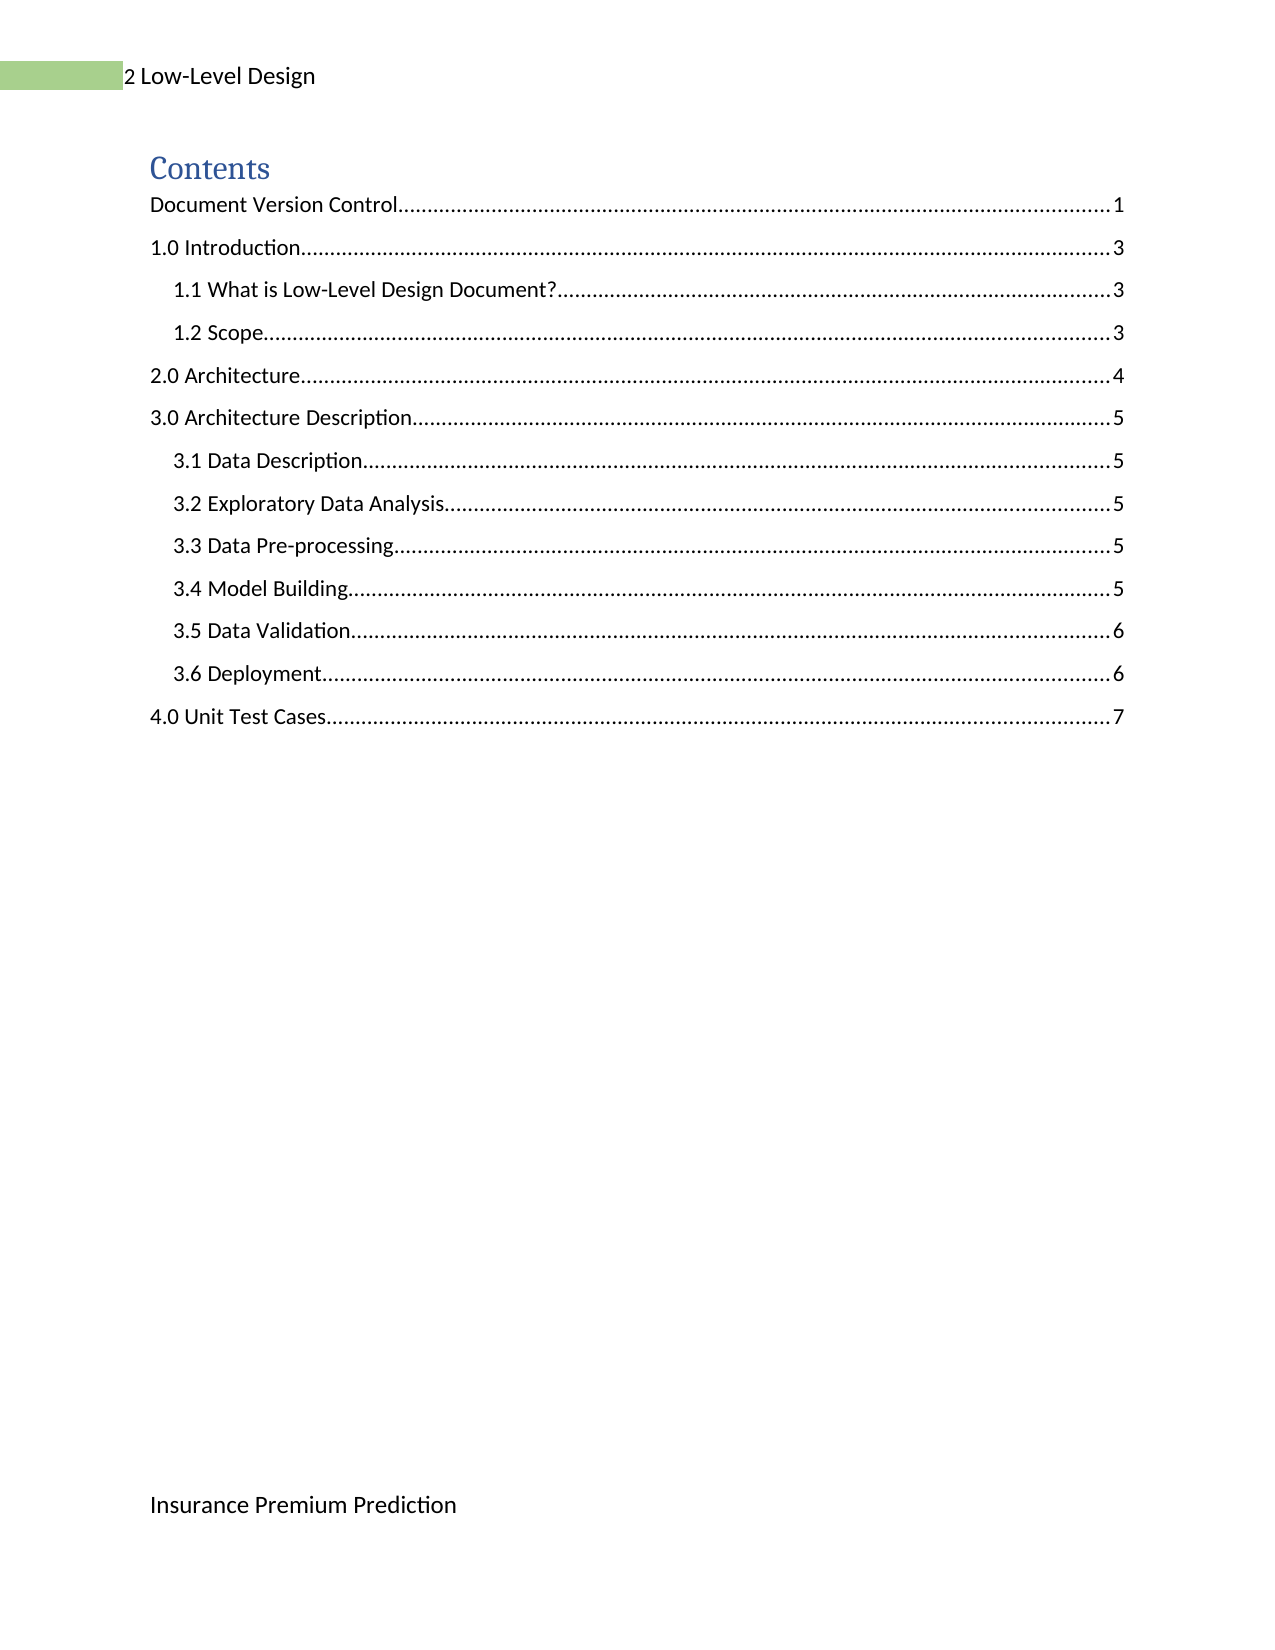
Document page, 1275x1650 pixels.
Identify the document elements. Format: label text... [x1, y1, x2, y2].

text Contents [150, 149, 1148, 187]
